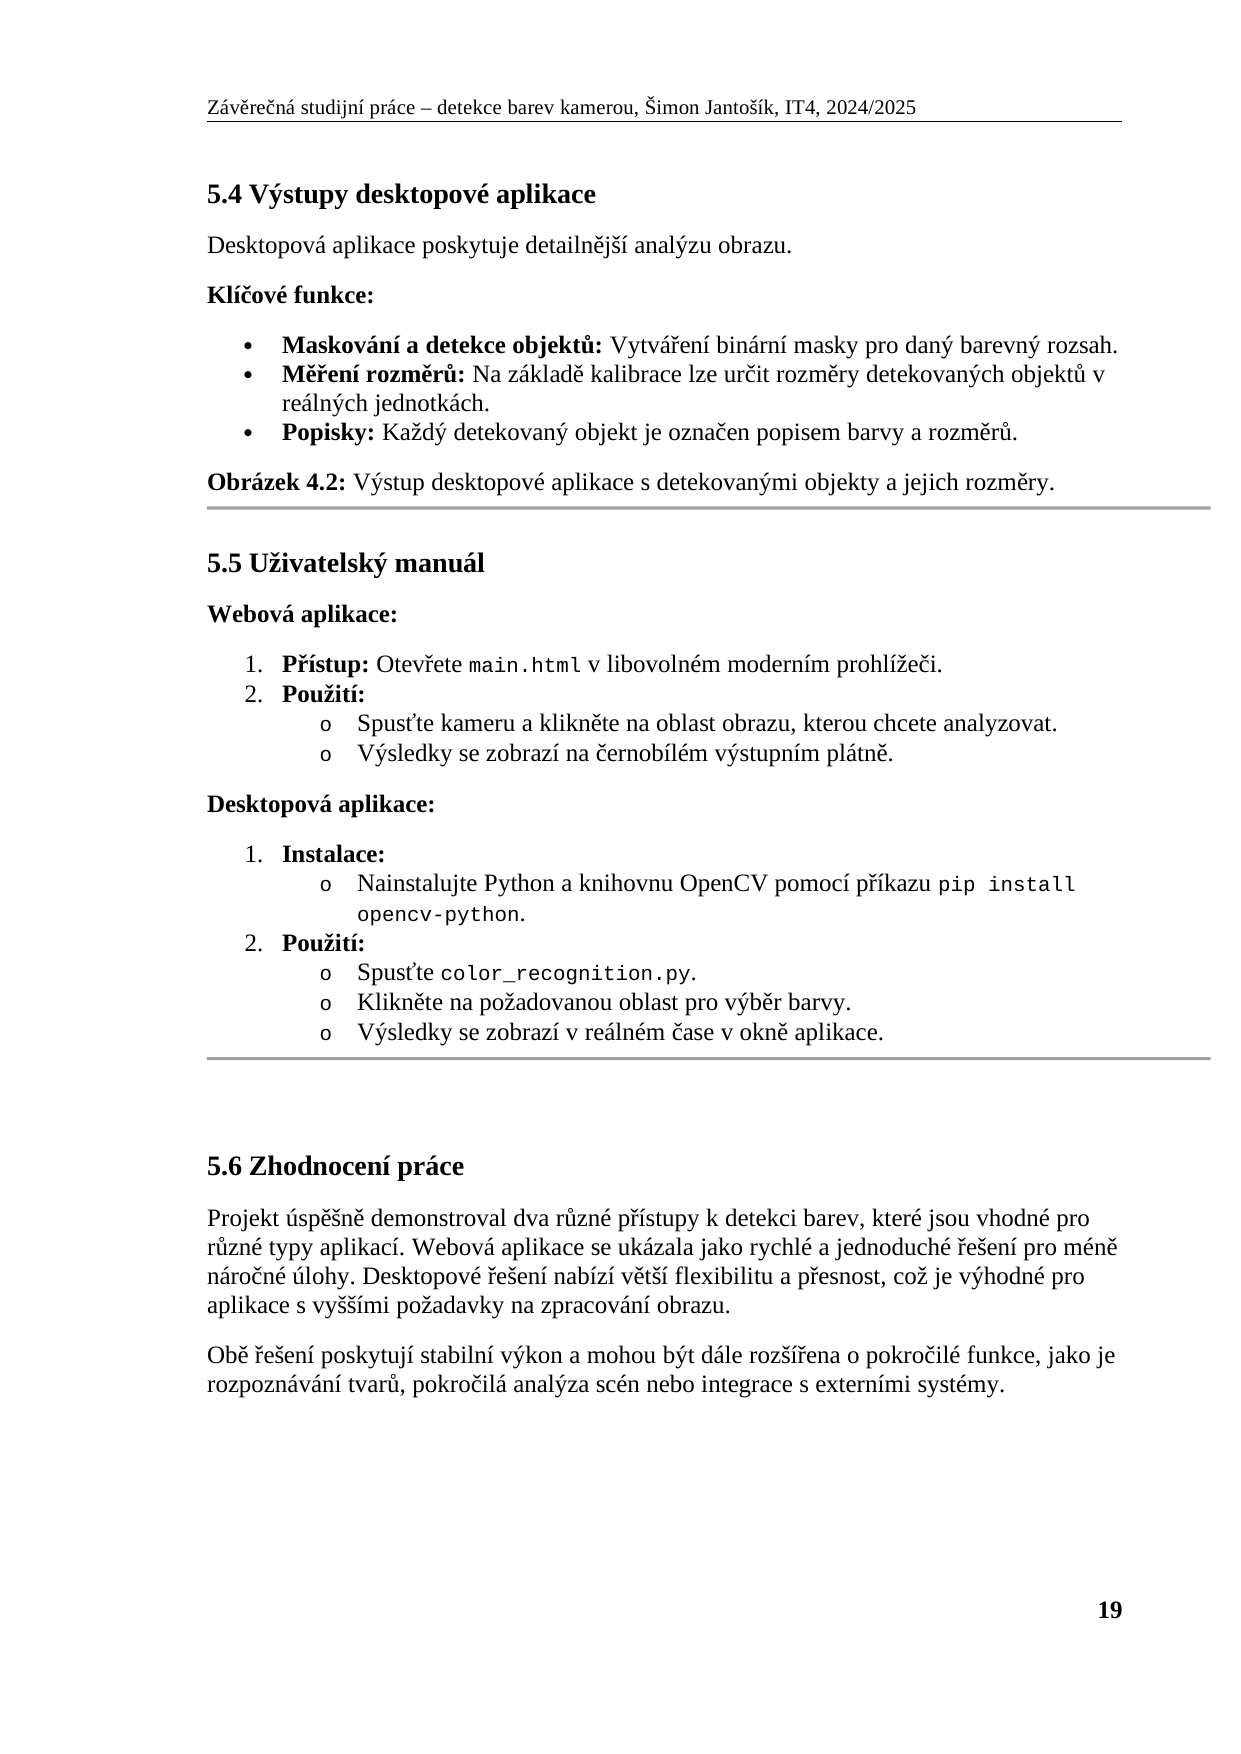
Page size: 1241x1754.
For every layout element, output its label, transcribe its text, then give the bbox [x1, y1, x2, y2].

list Spusťte color_recognition.py. [319, 957, 1122, 987]
text 5.6 Zhodnocení práce [207, 1149, 1122, 1182]
list Spusťte kameru a klikněte na oblast obrazu, kterou chcete analyzovat. [319, 708, 1122, 738]
list Použití: [244, 928, 1122, 957]
text Desktopová aplikace poskytuje detailnější analýzu obrazu. [207, 230, 1122, 259]
text Klíčové funkce: [207, 280, 1122, 309]
list Instalace: [244, 838, 1122, 868]
text Desktopová aplikace: [207, 789, 1122, 818]
list Výsledky se zobrazí na černobílém výstupním plátně. [319, 738, 1122, 768]
list Výsledky se zobrazí v reálném čase v okně aplikace. [319, 1017, 1122, 1047]
list Měření rozměrů: Na základě kalibrace lze určit rozměry detekovaných objektů v reálných jednotkách. [244, 359, 1122, 417]
text 5.5 Uživatelský manuál [207, 546, 1122, 578]
text Webová aplikace: [207, 599, 1122, 628]
text Projekt úspěšně demonstroval dva různé přístupy k detekci barev, které jsou vhodné pro různé typy aplikací. Webová aplikace se ukázala jako rychlé a jednoduché řešení pro méně náročné úlohy. Desktopové řešení nabízí větší flexibilitu a přesnost, což je výhodné pro aplikace s vyššími požadavky na zpracování obrazu. [207, 1202, 1122, 1319]
text 5.4 Výstupy desktopové aplikace [207, 177, 1122, 209]
list Použití: [244, 679, 1122, 708]
text Obrázek 4.2: Výstup desktopové aplikace s detekovanými objekty a jejich rozměry. [207, 467, 1122, 496]
list Maskování a detekce objektů: Vytváření binární masky pro daný barevný rozsah. [244, 330, 1122, 359]
list Klikněte na požadovanou oblast pro výběr barvy. [319, 987, 1122, 1017]
list Přístup: Otevřete main.html v libovolném moderním prohlížeči. [244, 649, 1122, 679]
list Popisky: Každý detekovaný objekt je označen popisem barvy a rozměrů. [244, 417, 1122, 446]
list Nainstalujte Python a knihovnu OpenCV pomocí příkazu pip install opencv-python. [319, 868, 1122, 928]
text Obě řešení poskytují stabilní výkon a mohou být dále rozšířena o pokročilé funkce, jako je rozpoznávání tvarů, pokročilá analýza scén nebo integrace s externími systémy. [207, 1339, 1122, 1398]
